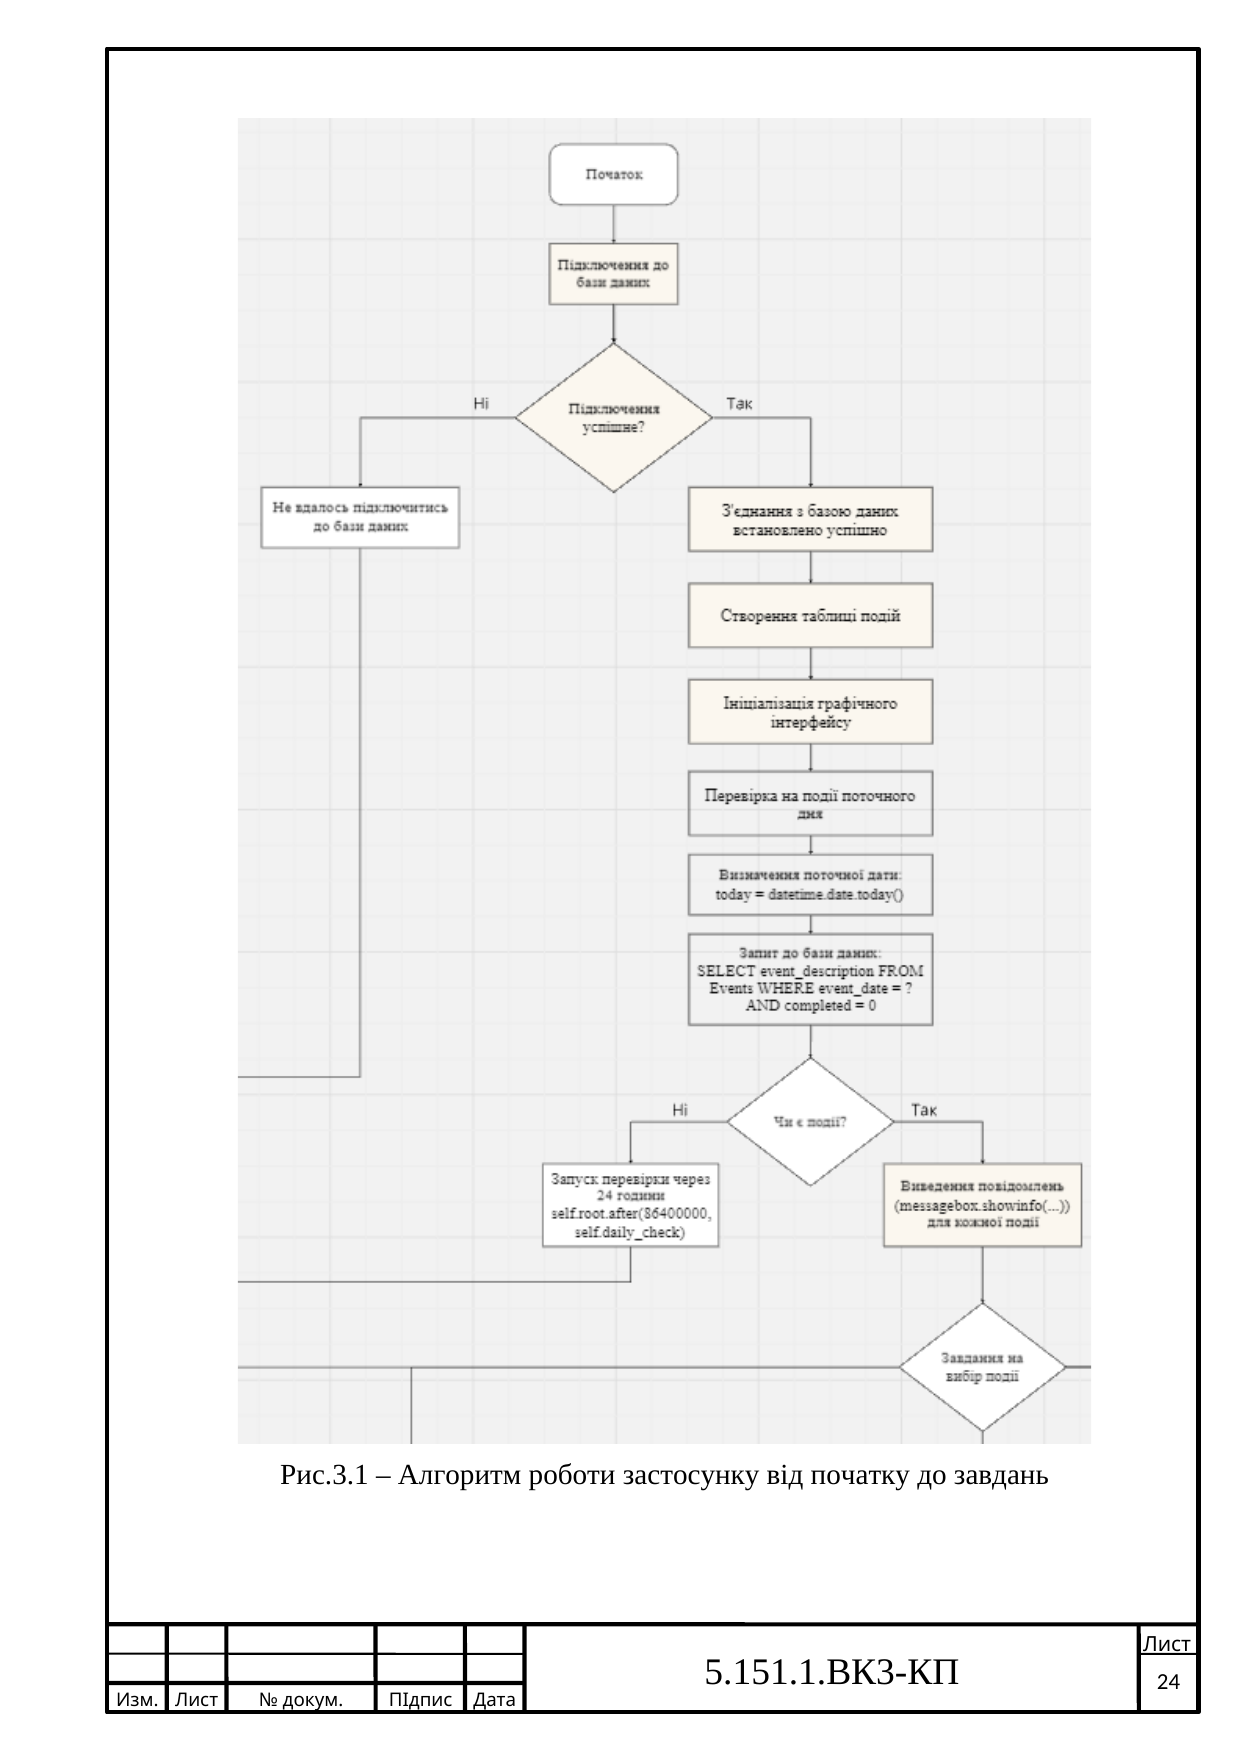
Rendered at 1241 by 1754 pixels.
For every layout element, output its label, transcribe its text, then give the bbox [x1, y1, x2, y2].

picture [237, 118, 1092, 1444]
list Рис.3.1 – Алгоритм роботи застосунку від початку до завдань [177, 1457, 1152, 1491]
